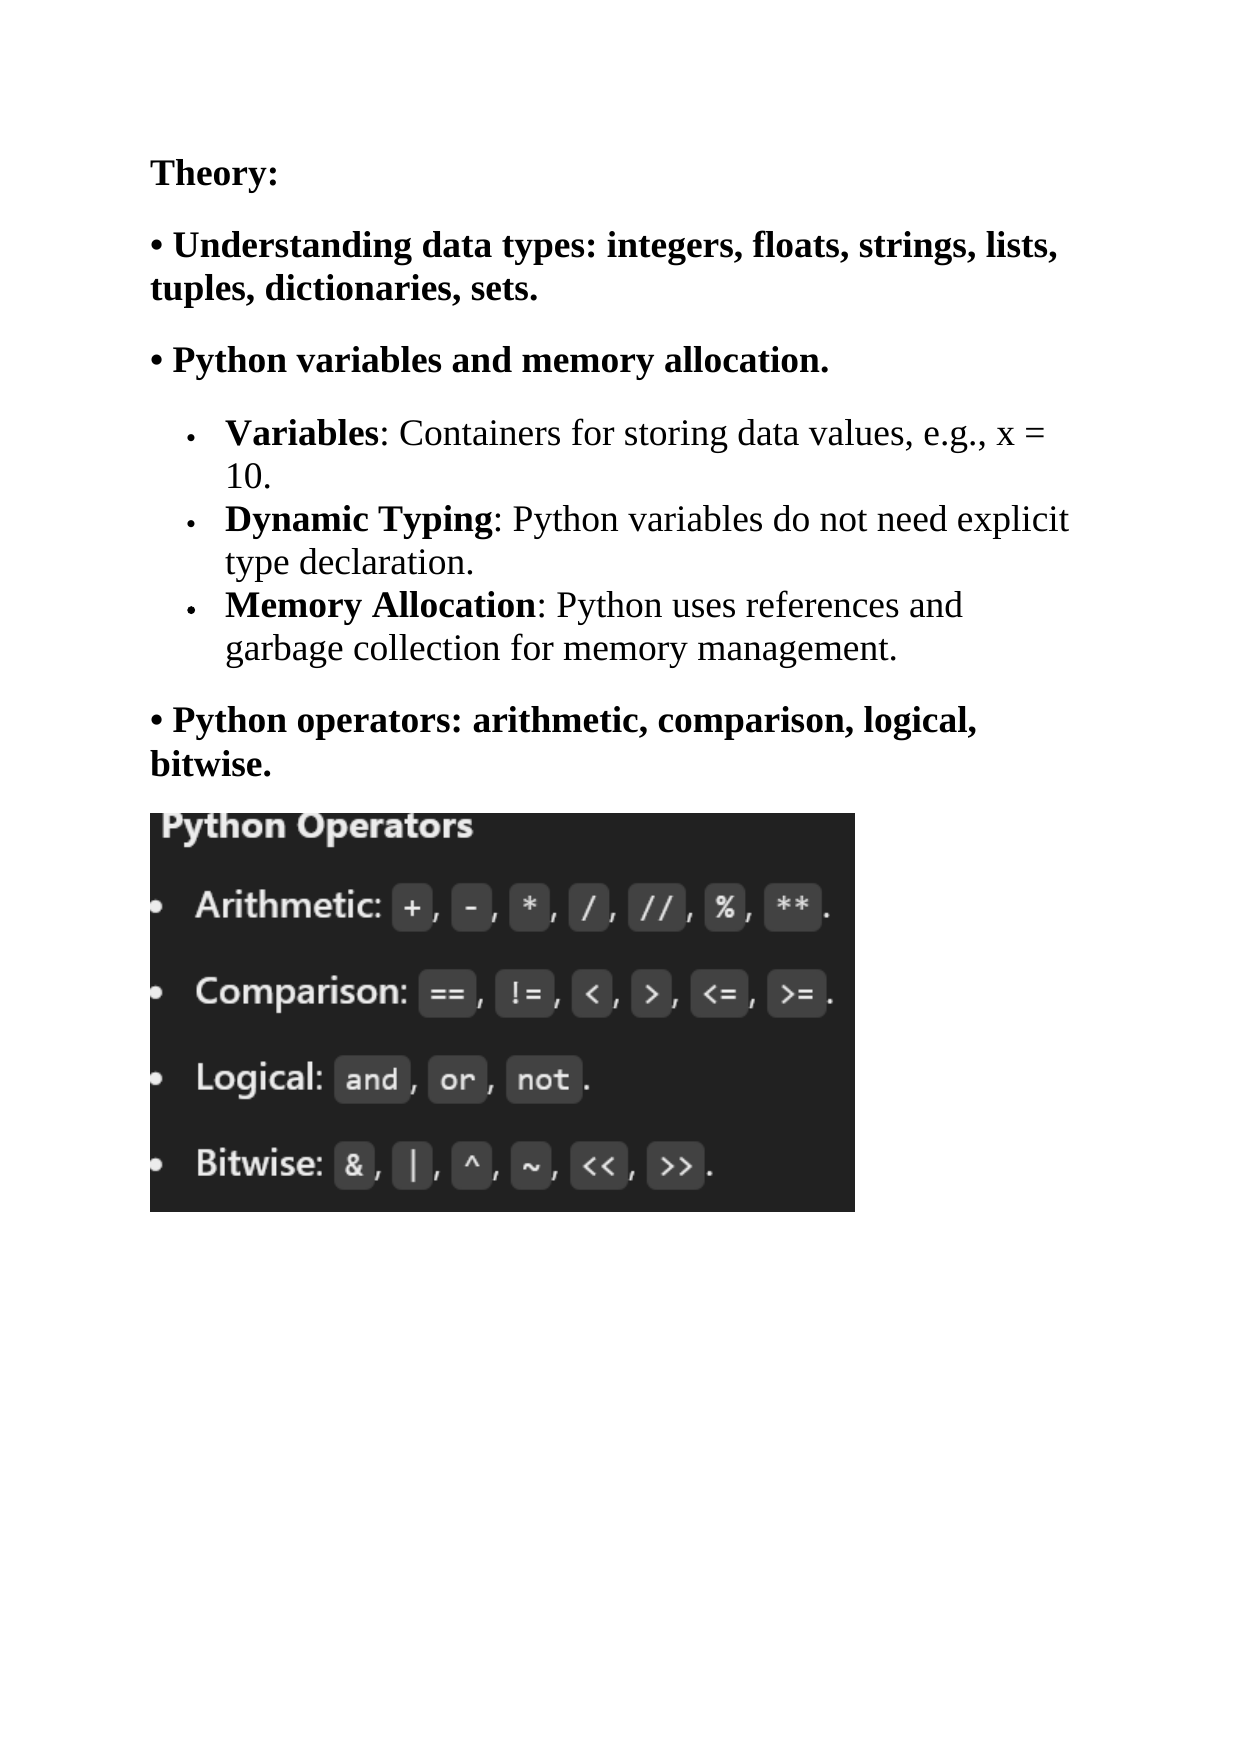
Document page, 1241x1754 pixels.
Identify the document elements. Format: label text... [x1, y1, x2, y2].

picture [150, 813, 855, 1212]
list Memory Allocation: Python uses references and garbage collection for memory management. [187, 582, 1090, 669]
text • Python operators: arithmetic, comparison, logical, bitwise. [150, 698, 1090, 784]
list Dynamic Typing: Python variables do not need explicit type declaration. [187, 496, 1090, 582]
list Variables: Containers for storing data values, e.g., x = 10. [187, 410, 1090, 496]
text • Python variables and memory allocation. [150, 338, 1090, 381]
text • Understanding data types: integers, floats, strings, lists, tuples, dictionaries, sets. [150, 222, 1090, 308]
text Theory: [150, 150, 1090, 193]
